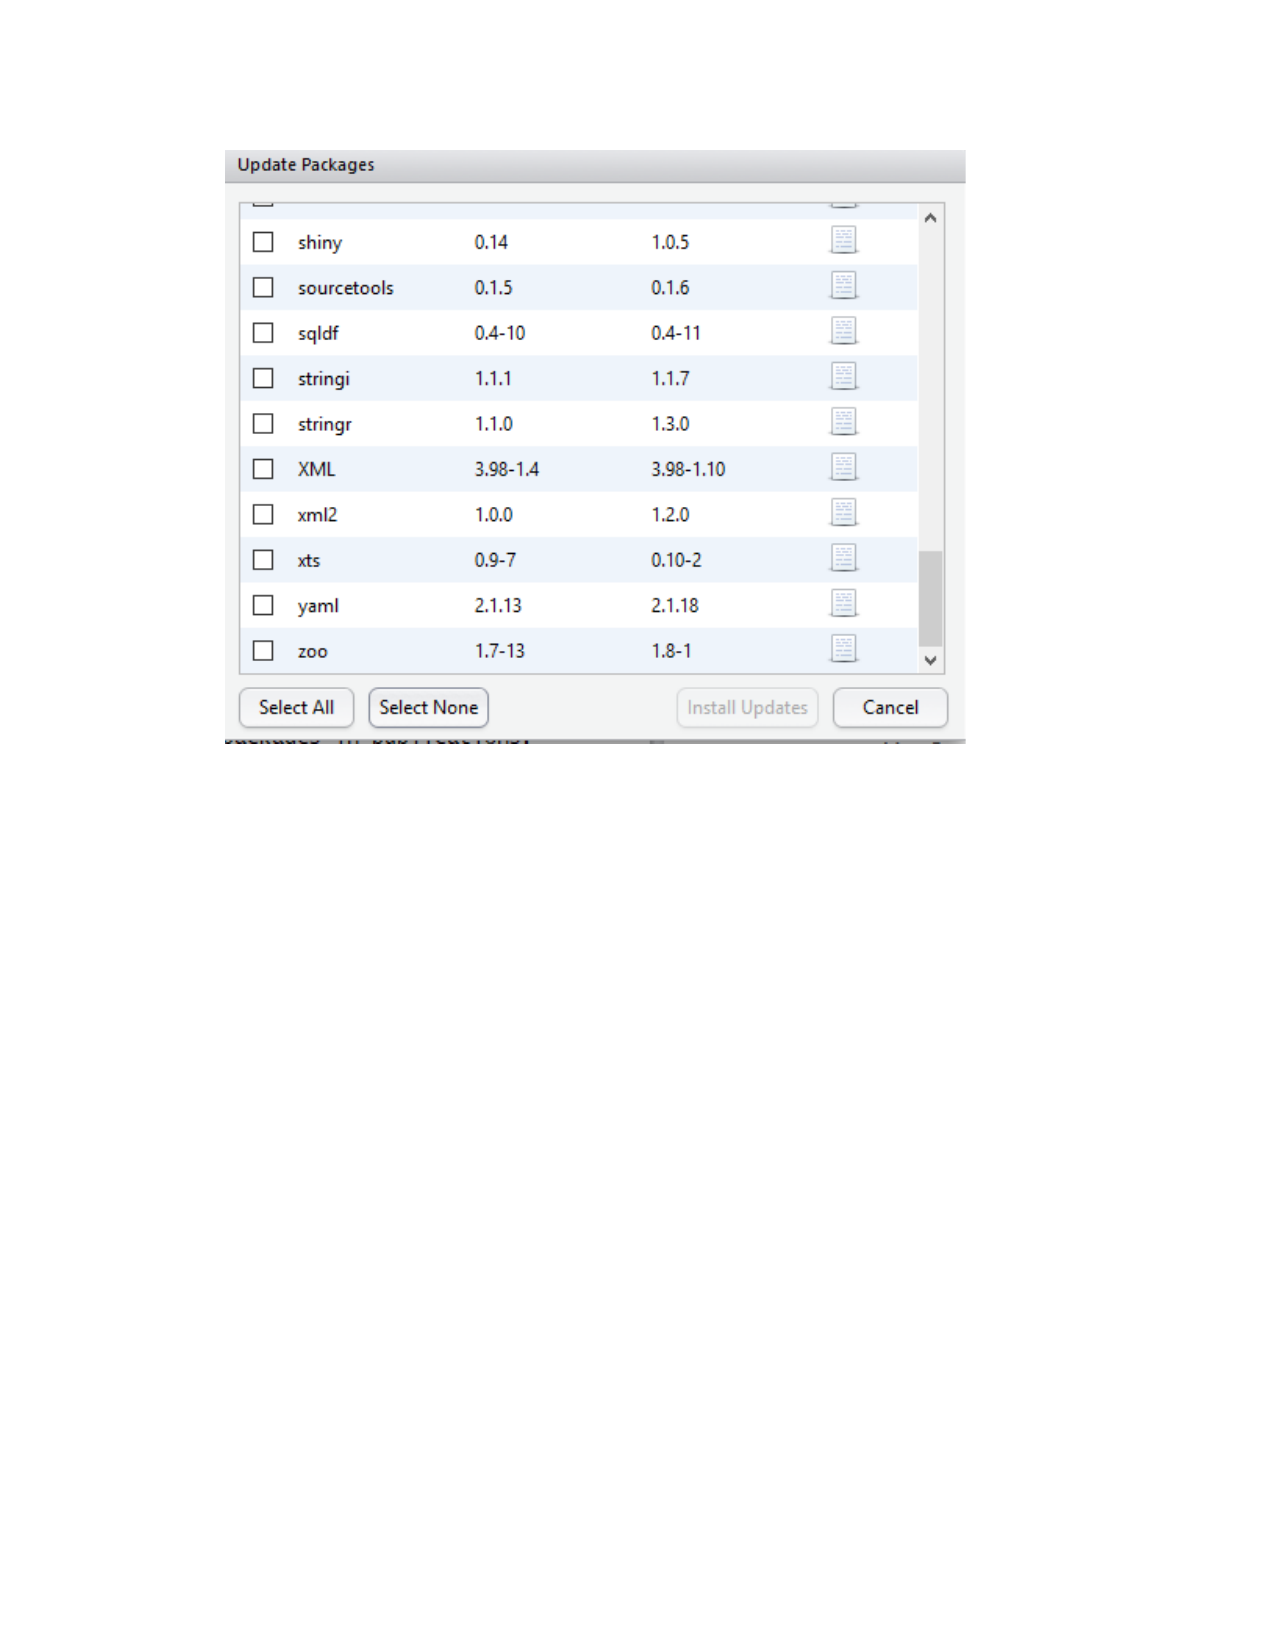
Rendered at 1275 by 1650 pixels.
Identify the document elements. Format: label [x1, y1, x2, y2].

picture [225, 150, 966, 744]
